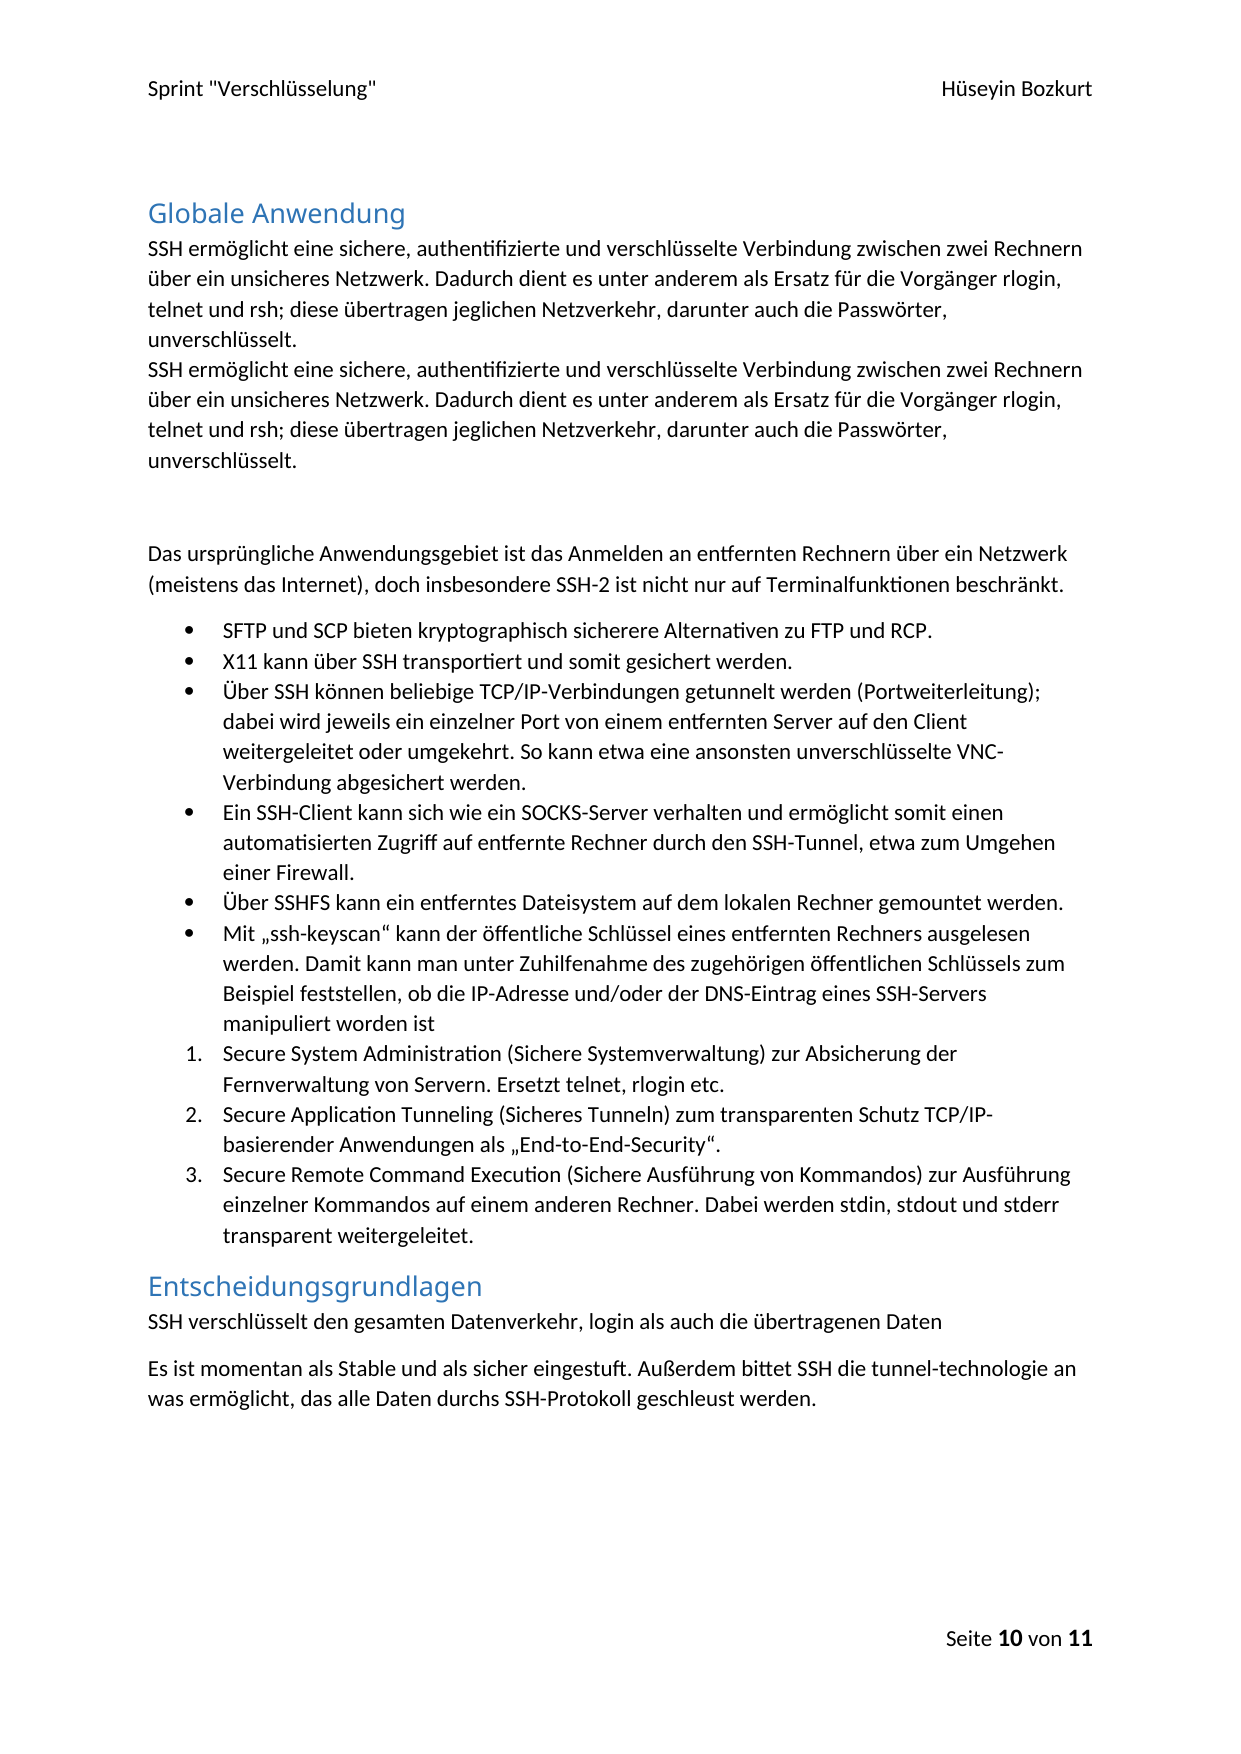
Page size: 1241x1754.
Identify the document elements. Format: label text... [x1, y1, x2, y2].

list Ein SSH-Client kann sich wie ein SOCKS-Server verhalten und ermöglicht somit einen automatisierten Zugriff auf entfernte Rechner durch den SSH-Tunnel, etwa zum Umgehen einer Firewall. [185, 798, 1093, 886]
list Secure System Administration (Sichere Systemverwaltung) zur Absicherung der Fernverwaltung von Servern. Ersetzt telnet, rlogin etc. [185, 1039, 1093, 1098]
list Secure Remote Command Execution (Sichere Ausführung von Kommandos) zur Ausführung einzelner Kommandos auf einem anderen Rechner. Dabei werden stdin, stdout und stderr transparent weitergeleitet. [185, 1160, 1093, 1249]
list SFTP und SCP bieten kryptographisch sicherere Alternativen zu FTP und RCP. [185, 617, 1093, 644]
subtitle Globale Anwendung [148, 194, 1093, 231]
list Über SSHFS kann ein entferntes Dateisystem auf dem lokalen Rechner gemountet werden. [185, 888, 1093, 916]
text Es ist momentan als Stable und als sicher eingestuft. Außerdem bittet SSH die tunnel-technologie an was ermöglicht, das alle Daten durchs SSH-Protokoll geschleust werden. [148, 1354, 1093, 1412]
subtitle Entscheidungsgrundlagen [148, 1268, 1093, 1304]
list Mit „ssh-keyscan“ kann der öffentliche Schlüssel eines entfernten Rechners ausgelesen werden. Damit kann man unter Zuhilfenahme des zugehörigen öffentlichen Schlüssels zum Beispiel feststellen, ob die IP-Adresse und/oder der DNS-Eintrag eines SSH-Servers manipuliert worden ist [185, 919, 1093, 1037]
list X11 kann über SSH transportiert und somit gesichert werden. [185, 647, 1093, 675]
list Über SSH können beliebige TCP/IP-Verbindungen getunnelt werden (Portweiterleitung); dabei wird jeweils ein einzelner Port von einem entfernten Server auf den Client weitergeleitet oder umgekehrt. So kann etwa eine ansonsten unverschlüsselte VNC-Verbindung abgesichert werden. [185, 677, 1093, 796]
text Das ursprüngliche Anwendungsgebiet ist das Anmelden an entfernten Rechnern über ein Netzwerk (meistens das Internet), doch insbesondere SSH-2 ist nicht nur auf Terminalfunktionen beschränkt. [148, 539, 1093, 598]
text SSH verschlüsselt den gesamten Datenverkehr, login als auch die übertragenen Daten [148, 1307, 1093, 1335]
list Secure Application Tunneling (Sicheres Tunneln) zum transparenten Schutz TCP/IP-basierender Anwendungen als „End-to-End-Security“. [185, 1100, 1093, 1158]
text SSH ermöglicht eine sichere, authentifizierte und verschlüsselte Verbindung zwischen zwei Rechnern über ein unsicheres Netzwerk. Dadurch dient es unter anderem als Ersatz für die Vorgänger rlogin, telnet und rsh; diese übertragen jeglichen Netzverkehr, darunter auch die Passwörter, unverschlüsselt. SSH ermöglicht eine sichere, authentifizierte und verschlüsselte Verbindung zwischen zwei Rechnern über ein unsicheres Netzwerk. Dadurch dient es unter anderem als Ersatz für die Vorgänger rlogin, telnet und rsh; diese übertragen jeglichen Netzverkehr, darunter auch die Passwörter, unverschlüsselt. [148, 234, 1093, 474]
